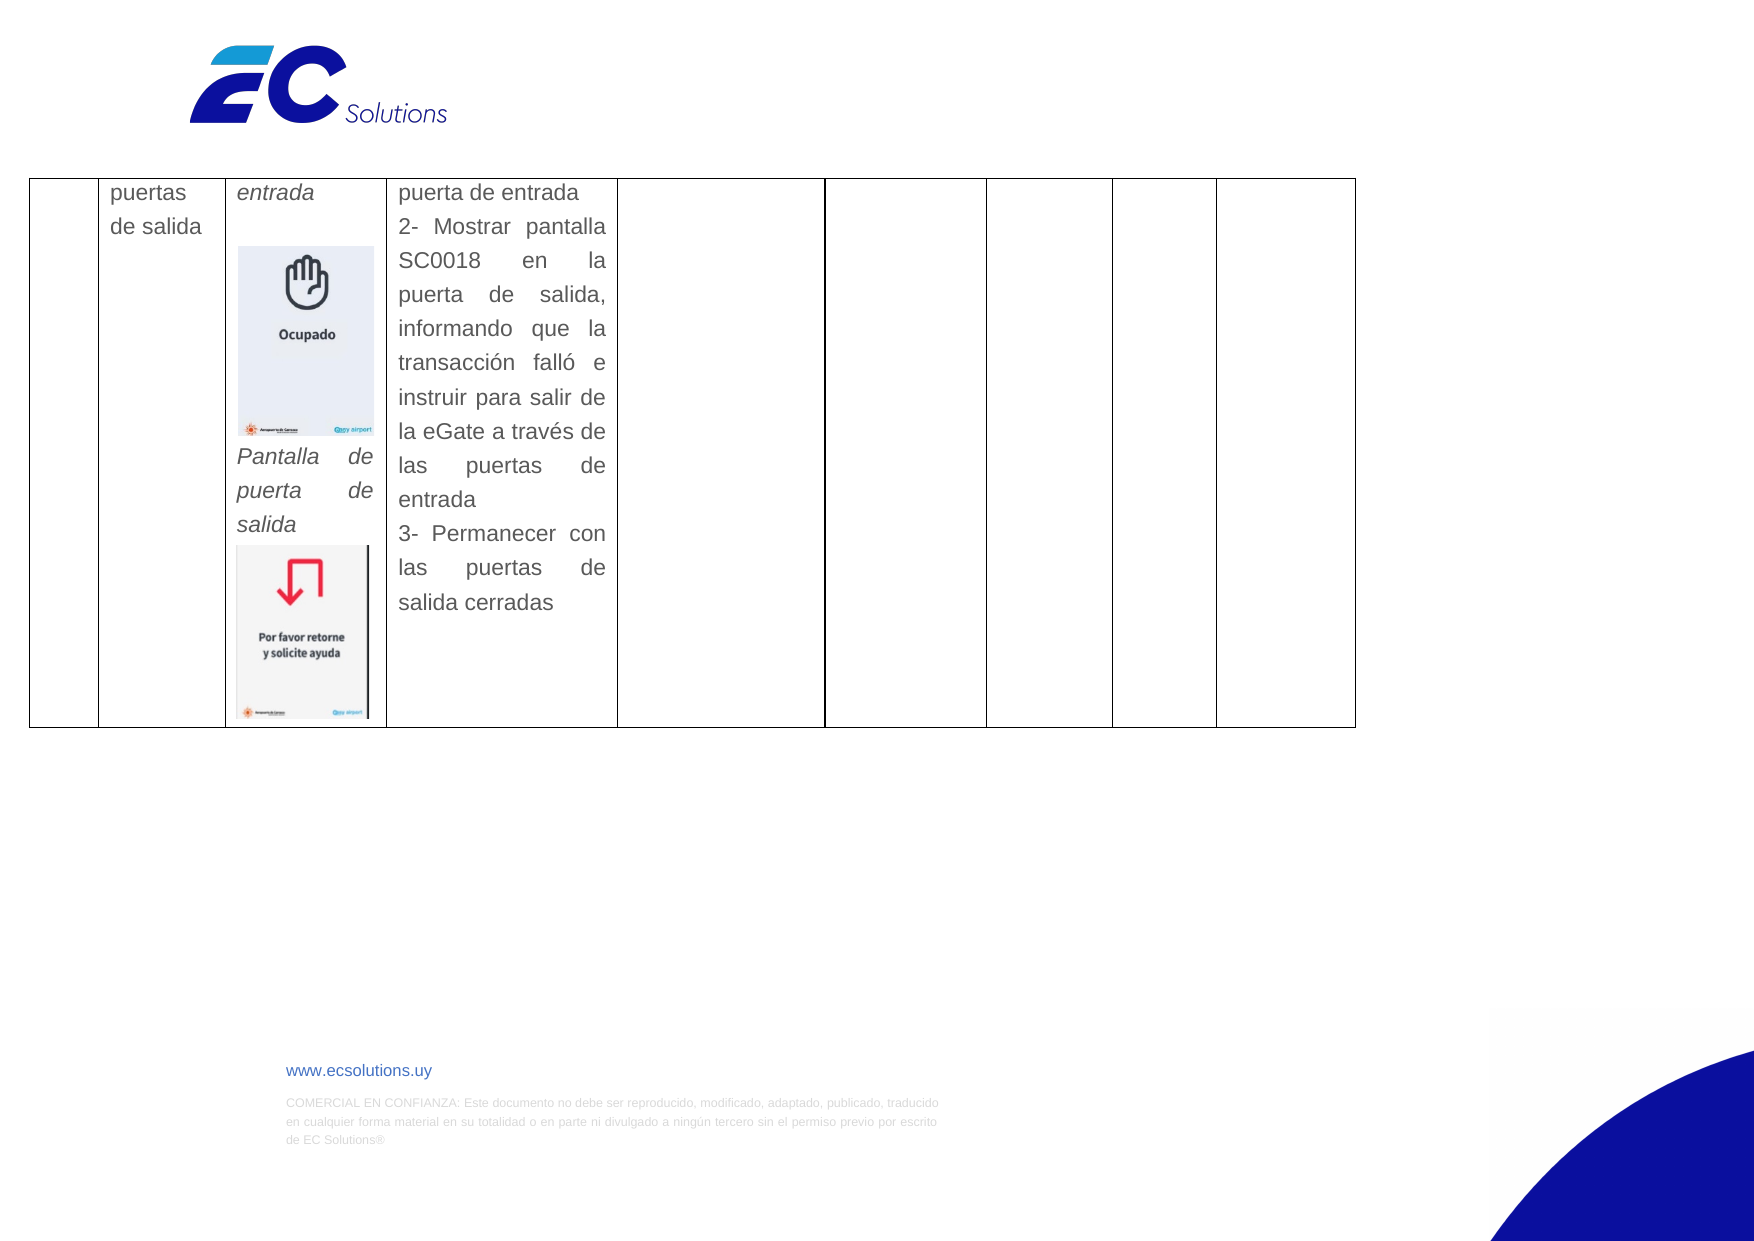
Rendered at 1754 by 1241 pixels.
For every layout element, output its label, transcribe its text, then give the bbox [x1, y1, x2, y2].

picture [1488, 1008, 1754, 1241]
table_cell [1113, 179, 1216, 727]
table_cell Pantalla de puerta de entrada Pantalla de puerta de salida [226, 179, 386, 727]
table_cell El pasajero no cruza las puertas de salida [99, 179, 225, 727]
table_cell [618, 179, 824, 727]
table_cell 1 [30, 179, 98, 727]
table_cell [826, 179, 986, 727]
picture [189, 45, 448, 123]
table_cell [987, 179, 1112, 727]
picture [238, 246, 375, 436]
table_cell [1217, 179, 1355, 727]
picture [236, 545, 370, 719]
